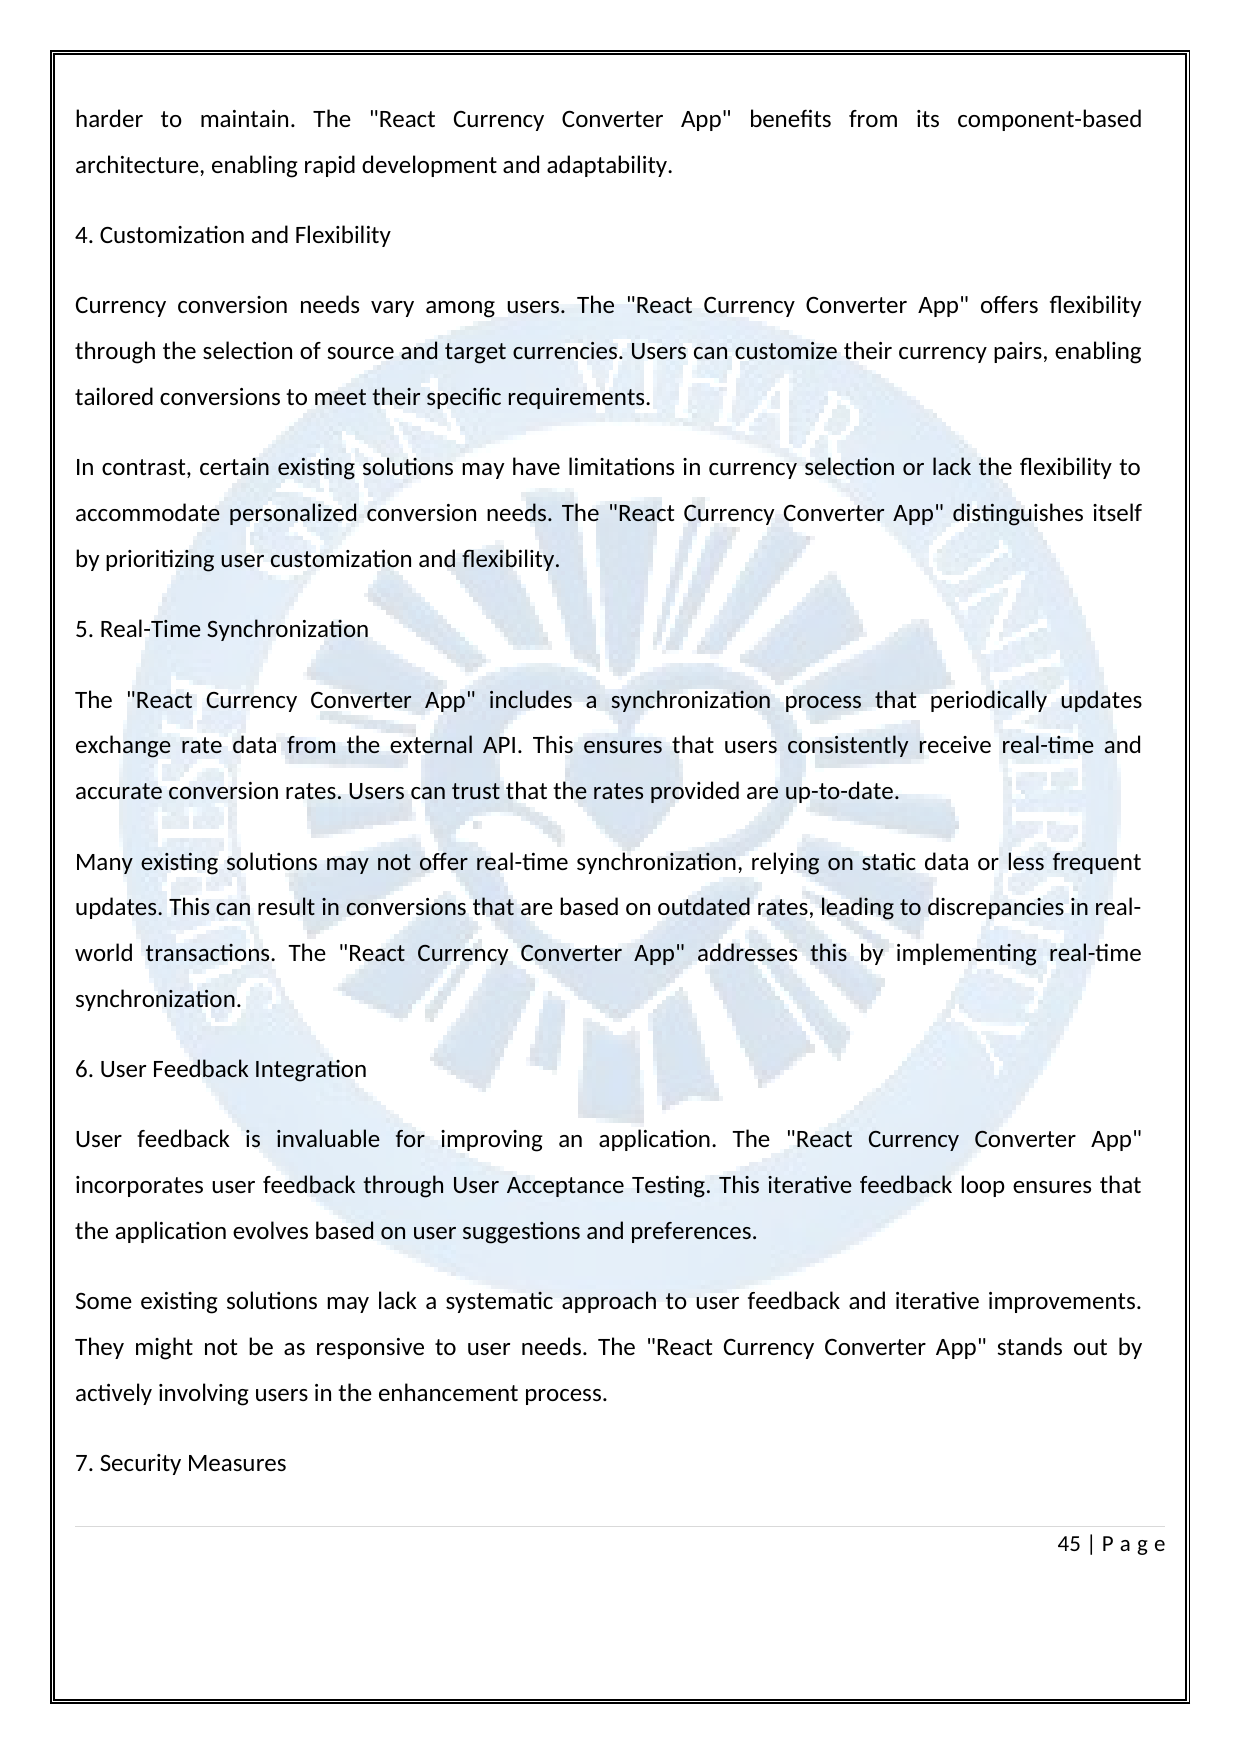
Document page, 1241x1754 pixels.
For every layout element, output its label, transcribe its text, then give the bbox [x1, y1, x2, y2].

title 7. Security Measures [75, 1447, 1144, 1478]
title The "React Currency Converter App" includes a synchronization process that periodically updates exchange rate data from the external API. This ensures that users consistently receive real-time and accurate conversion rates. Users can trust that the rates provided are up-to-date. [75, 684, 1144, 806]
title Many existing solutions may not offer real-time synchronization, relying on static data or less frequent updates. This can result in conversions that are based on outdated rates, leading to discrepancies in real-world transactions. The "React Currency Converter App" addresses this by implementing real-time synchronization. [75, 846, 1144, 1013]
title In contrast, certain existing solutions may have limitations in currency selection or lack the flexibility to accommodate personalized conversion needs. The "React Currency Converter App" distinguishes itself by prioritizing user customization and flexibility. [75, 451, 1144, 573]
title 5. Real-Time Synchronization [75, 613, 1144, 644]
title 4. Customization and Flexibility [75, 219, 1144, 250]
title Some existing solutions may lack a systematic approach to user feedback and iterative improvements. They might not be as responsive to user needs. The "React Currency Converter App" stands out by actively involving users in the enhancement process. [75, 1286, 1144, 1407]
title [75, 103, 1144, 179]
title User feedback is invaluable for improving an application. The "React Currency Converter App" incorporates user feedback through User Acceptance Testing. This iterative feedback loop ensures that the application evolves based on user suggestions and preferences. [75, 1124, 1144, 1246]
title 6. User Feedback Integration [75, 1053, 1144, 1084]
title Currency conversion needs vary among users. The "React Currency Converter App" offers flexibility through the selection of source and target currencies. Users can customize their currency pairs, enabling tailored conversions to meet their specific requirements. [75, 289, 1144, 412]
